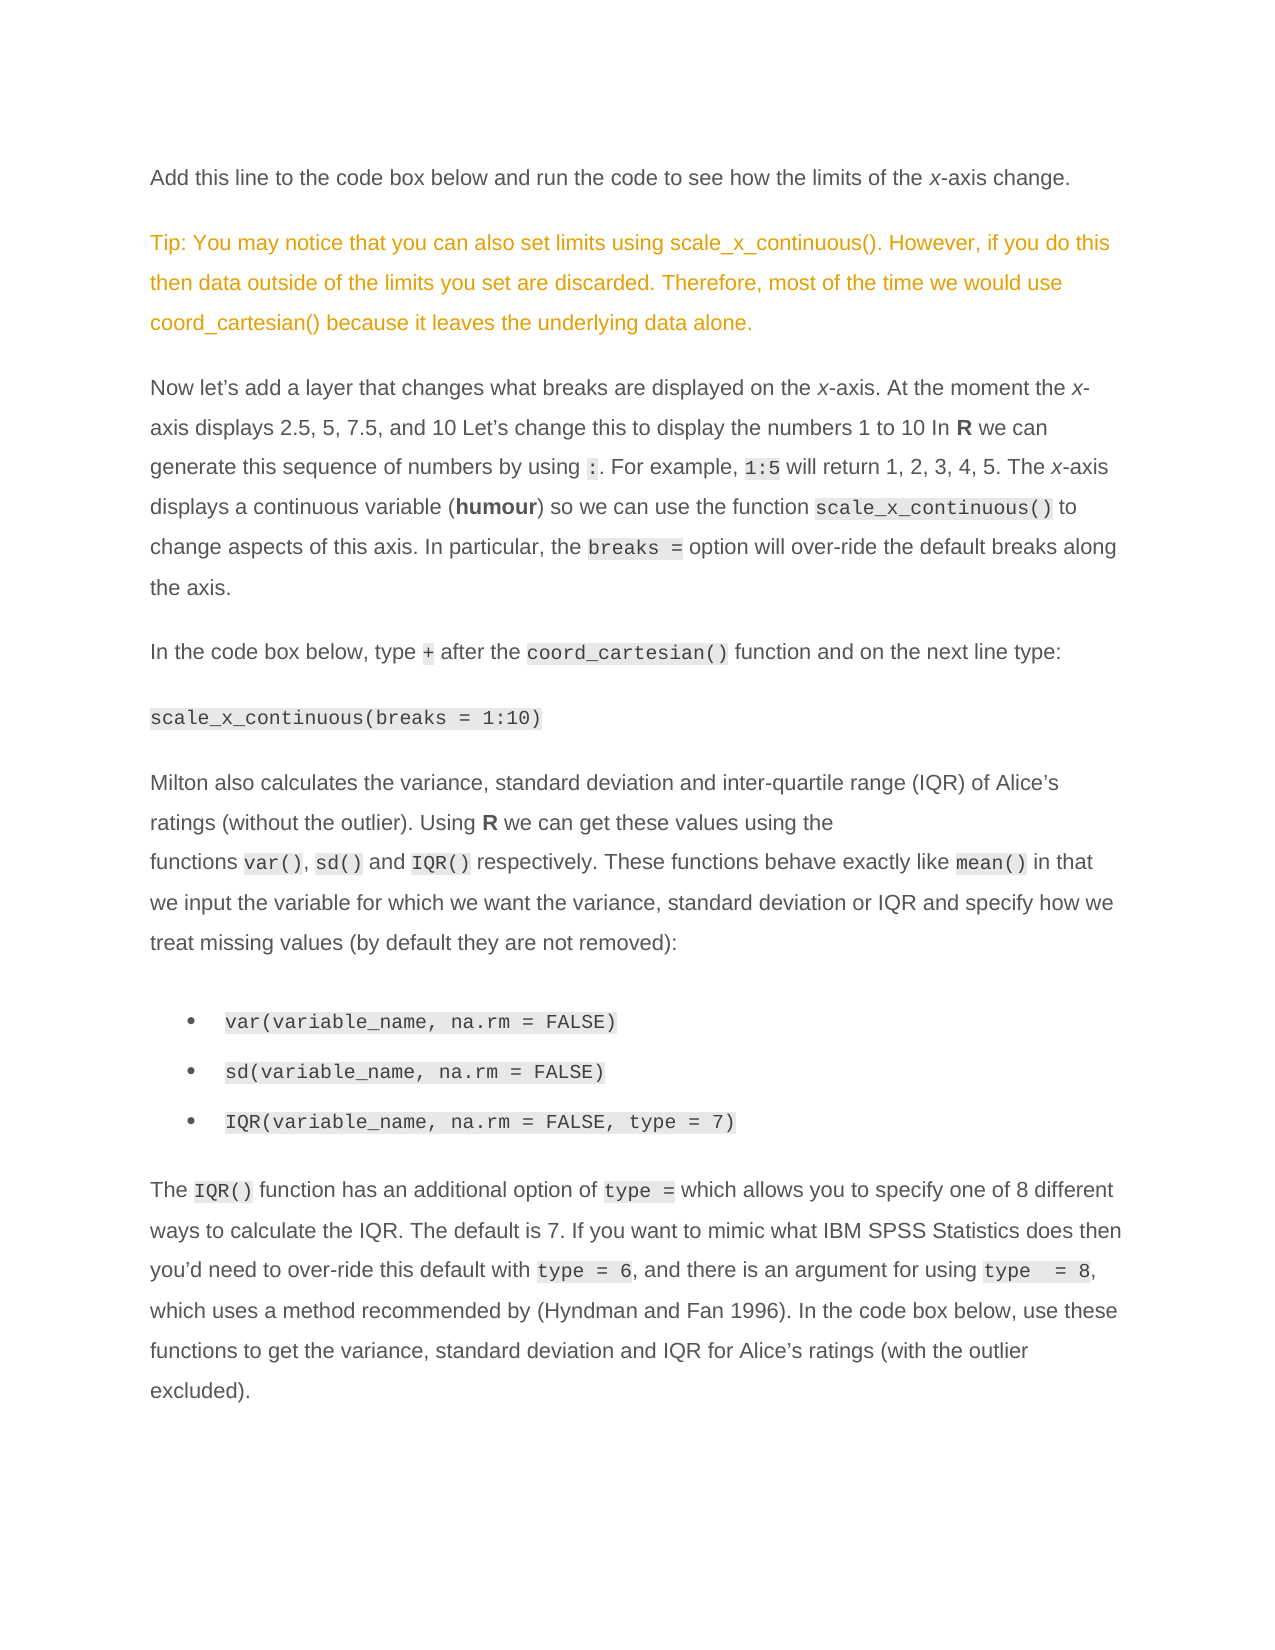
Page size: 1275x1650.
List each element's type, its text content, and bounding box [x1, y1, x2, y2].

list var(variable_name, na.rm = FALSE) [187, 984, 1125, 1034]
text In the code box below, type + after the coord_cartesian() function and on the next line type: [150, 625, 1125, 665]
text scale_x_continuous(breaks = 1:10) [150, 690, 1125, 730]
text Tip: You may notice that you can also set limits using scale_x_continuous(). However, if you do this then data outside of the limits you set are discarded. Therefore, most of the time we would use coord_cartesian() because it leaves the underlying data alone. [150, 215, 1125, 335]
text Now let’s add a layer that changes what breaks are displayed on the x-axis. At the moment the x-axis displays 2.5, 5, 7.5, and 10 Let’s change this to display the numbers 1 to 10 In R we can generate this sequence of numbers by using :. For example, 1:5 will return 1, 2, 3, 4, 5. The x-axis displays a continuous variable (humour) so we can use the function scale_x_continuous() to change aspects of this axis. In particular, the breaks = option will over-ride the default breaks along the axis. [150, 360, 1125, 600]
list IQR(variable_name, na.rm = FALSE, type = 7) [187, 1084, 1125, 1134]
text Milton also calculates the variance, standard deviation and inter-quartile range (IQR) of Alice’s ratings (without the outlier). Using R we can get these values using the functions var(), sd() and IQR() respectively. These functions behave exactly like mean() in that we input the variable for which we want the variance, standard deviation or IQR and specify how we treat missing values (by default they are not removed): [150, 755, 1125, 955]
list sd(variable_name, na.rm = FALSE) [187, 1034, 1125, 1084]
text Add this line to the code box below and run the code to see how the limits of the x-axis change. [150, 150, 1125, 190]
text The IQR() function has an additional option of type = which allows you to specify one of 8 different ways to calculate the IQR. The default is 7. If you want to mimic what IBM SPSS Statistics does then you’d need to over-ride this default with type = 6, and there is an argument for using type = 8, which uses a method recommended by (Hyndman and Fan 1996). In the code box below, use these functions to get the variance, standard deviation and IQR for Alice’s ratings (with the outlier excluded). [150, 1163, 1125, 1403]
